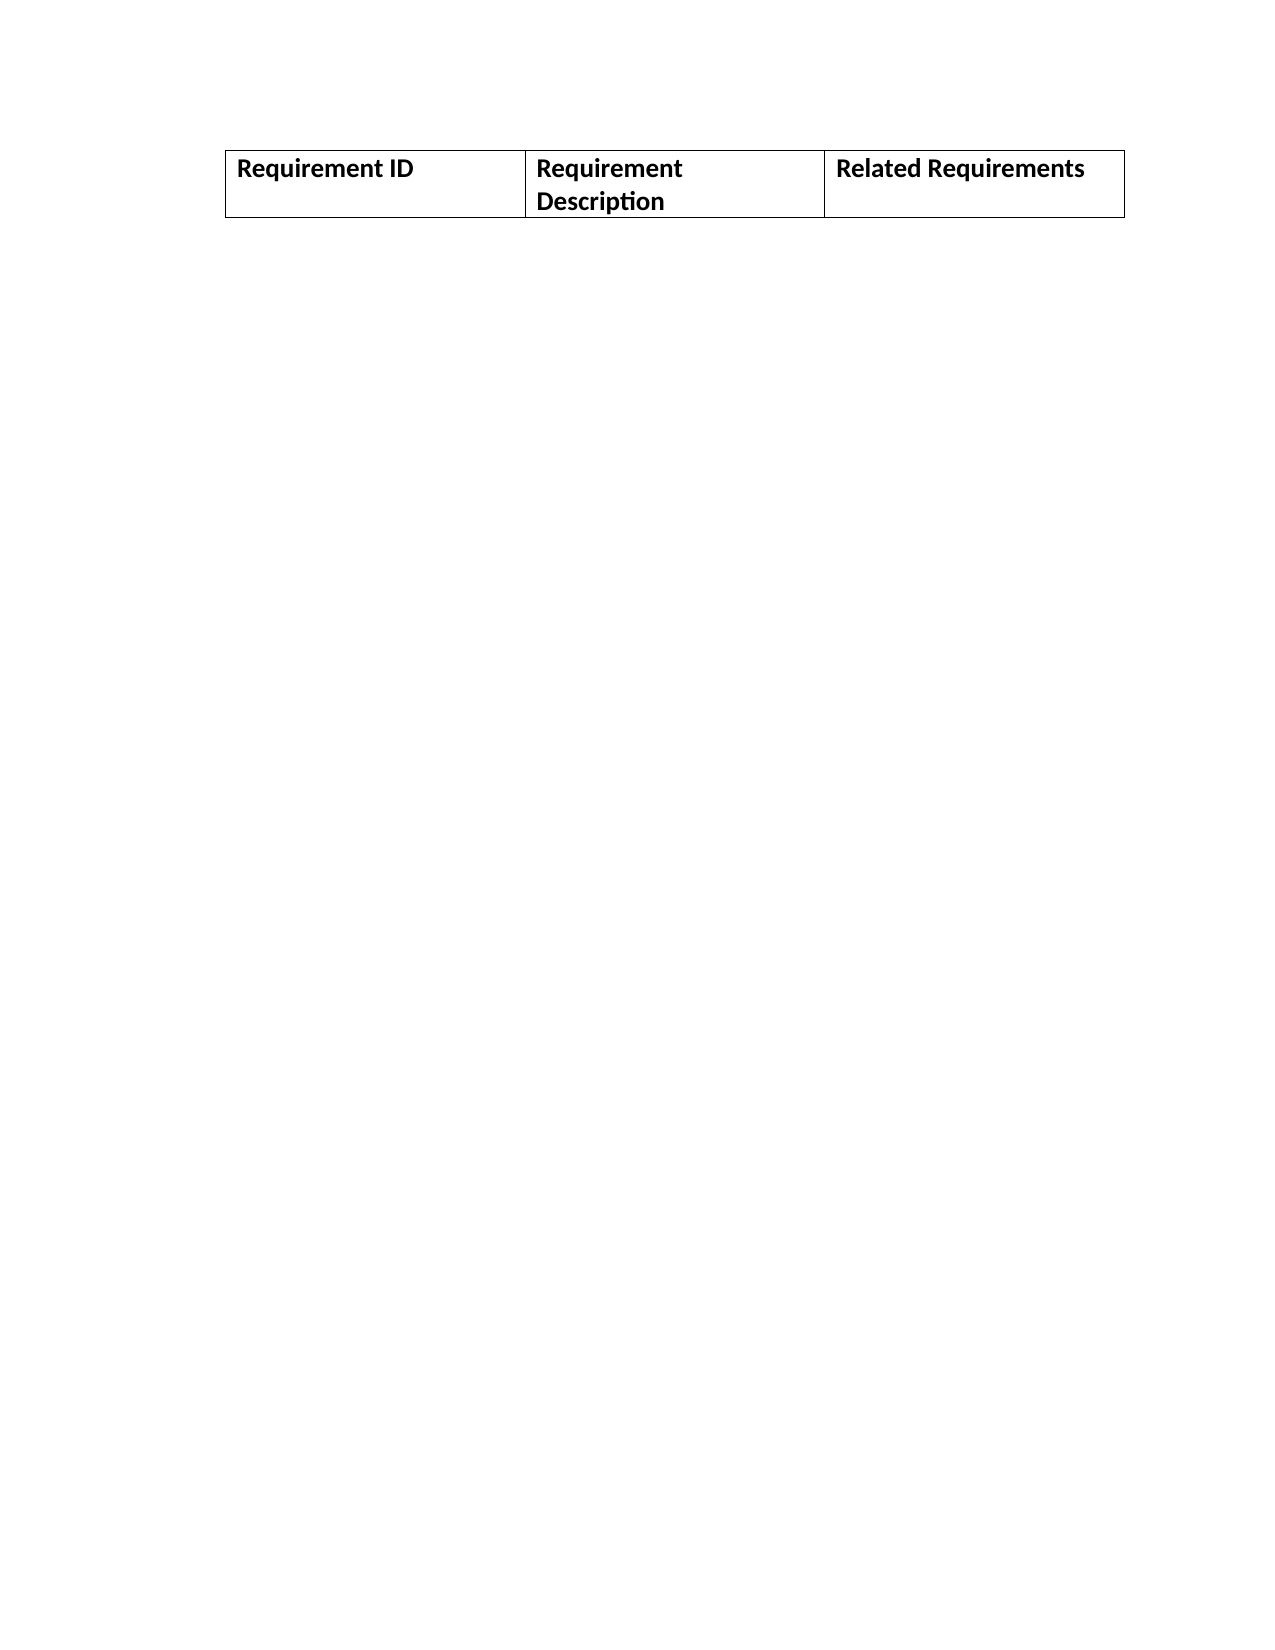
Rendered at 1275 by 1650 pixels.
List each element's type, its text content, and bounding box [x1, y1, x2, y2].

table_header Requirement Description [526, 151, 824, 217]
table_header Requirement ID [226, 151, 525, 217]
table_header Related Requirements [825, 151, 1124, 217]
